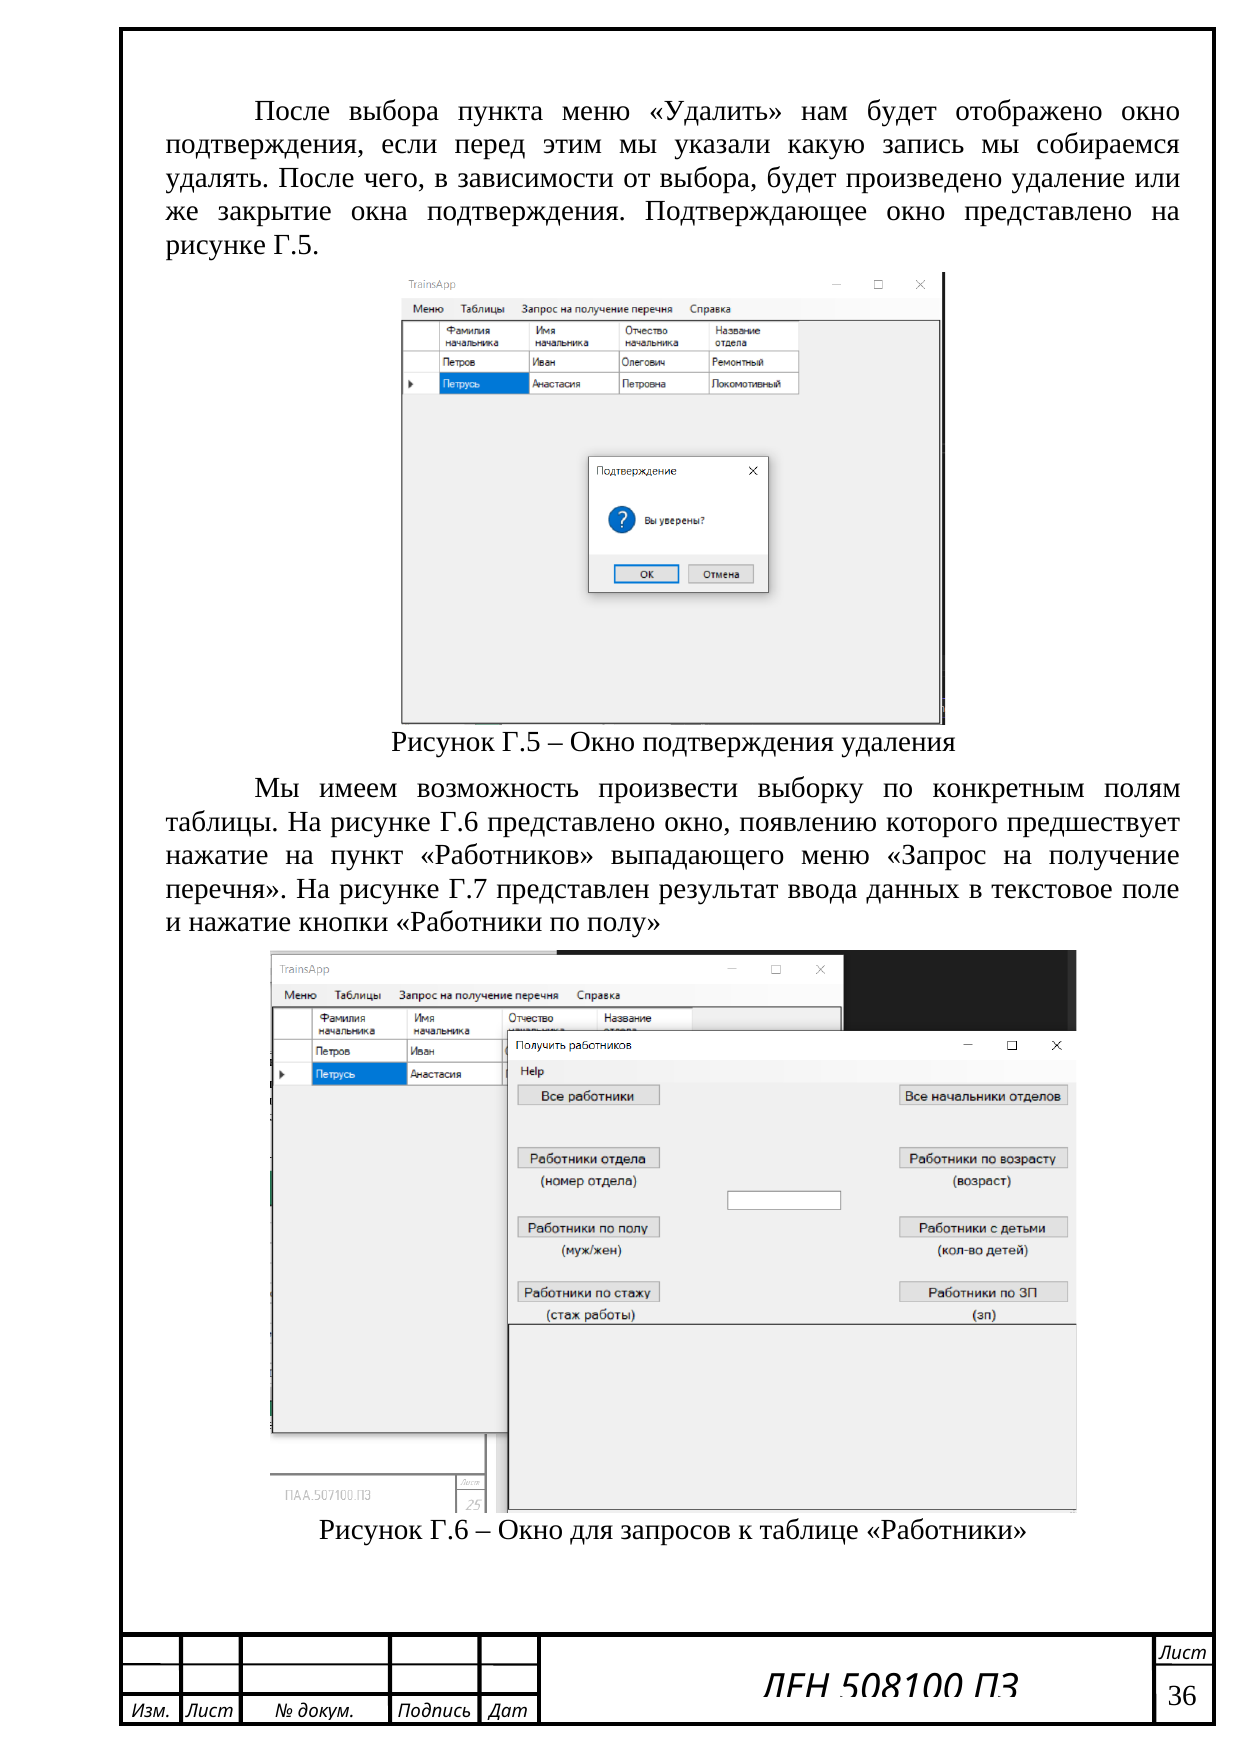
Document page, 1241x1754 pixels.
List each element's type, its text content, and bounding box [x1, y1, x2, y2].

text После выбора пункта меню «Удалить» нам будет отображено окно подтверждения, если перед этим мы указали какую запись мы собираемся удалять. После чего, в зависимости от выбора, будет произведено удаление или же закрытие окна подтверждения. Подтверждающее окно представлено на рисунке Г.5. [165, 93, 1181, 260]
picture [401, 272, 946, 725]
picture [270, 950, 1077, 1513]
text Рисунок Г.5 – Окно подтверждения удаления [165, 724, 1181, 758]
text Рисунок Г.6 – Окно для запросов к таблице «Работники» [165, 1512, 1181, 1546]
text Мы имеем возможность произвести выборку по конкретным полям таблицы. На рисунке Г.6 представлено окно, появлению которого предшествует нажатие на пункт «Работников» выпадающего меню «Запрос на получение перечня». На рисунке Г.7 представлен результат ввода данных в текстовое поле и нажатие кнопки «Работники по полу» [165, 770, 1181, 938]
